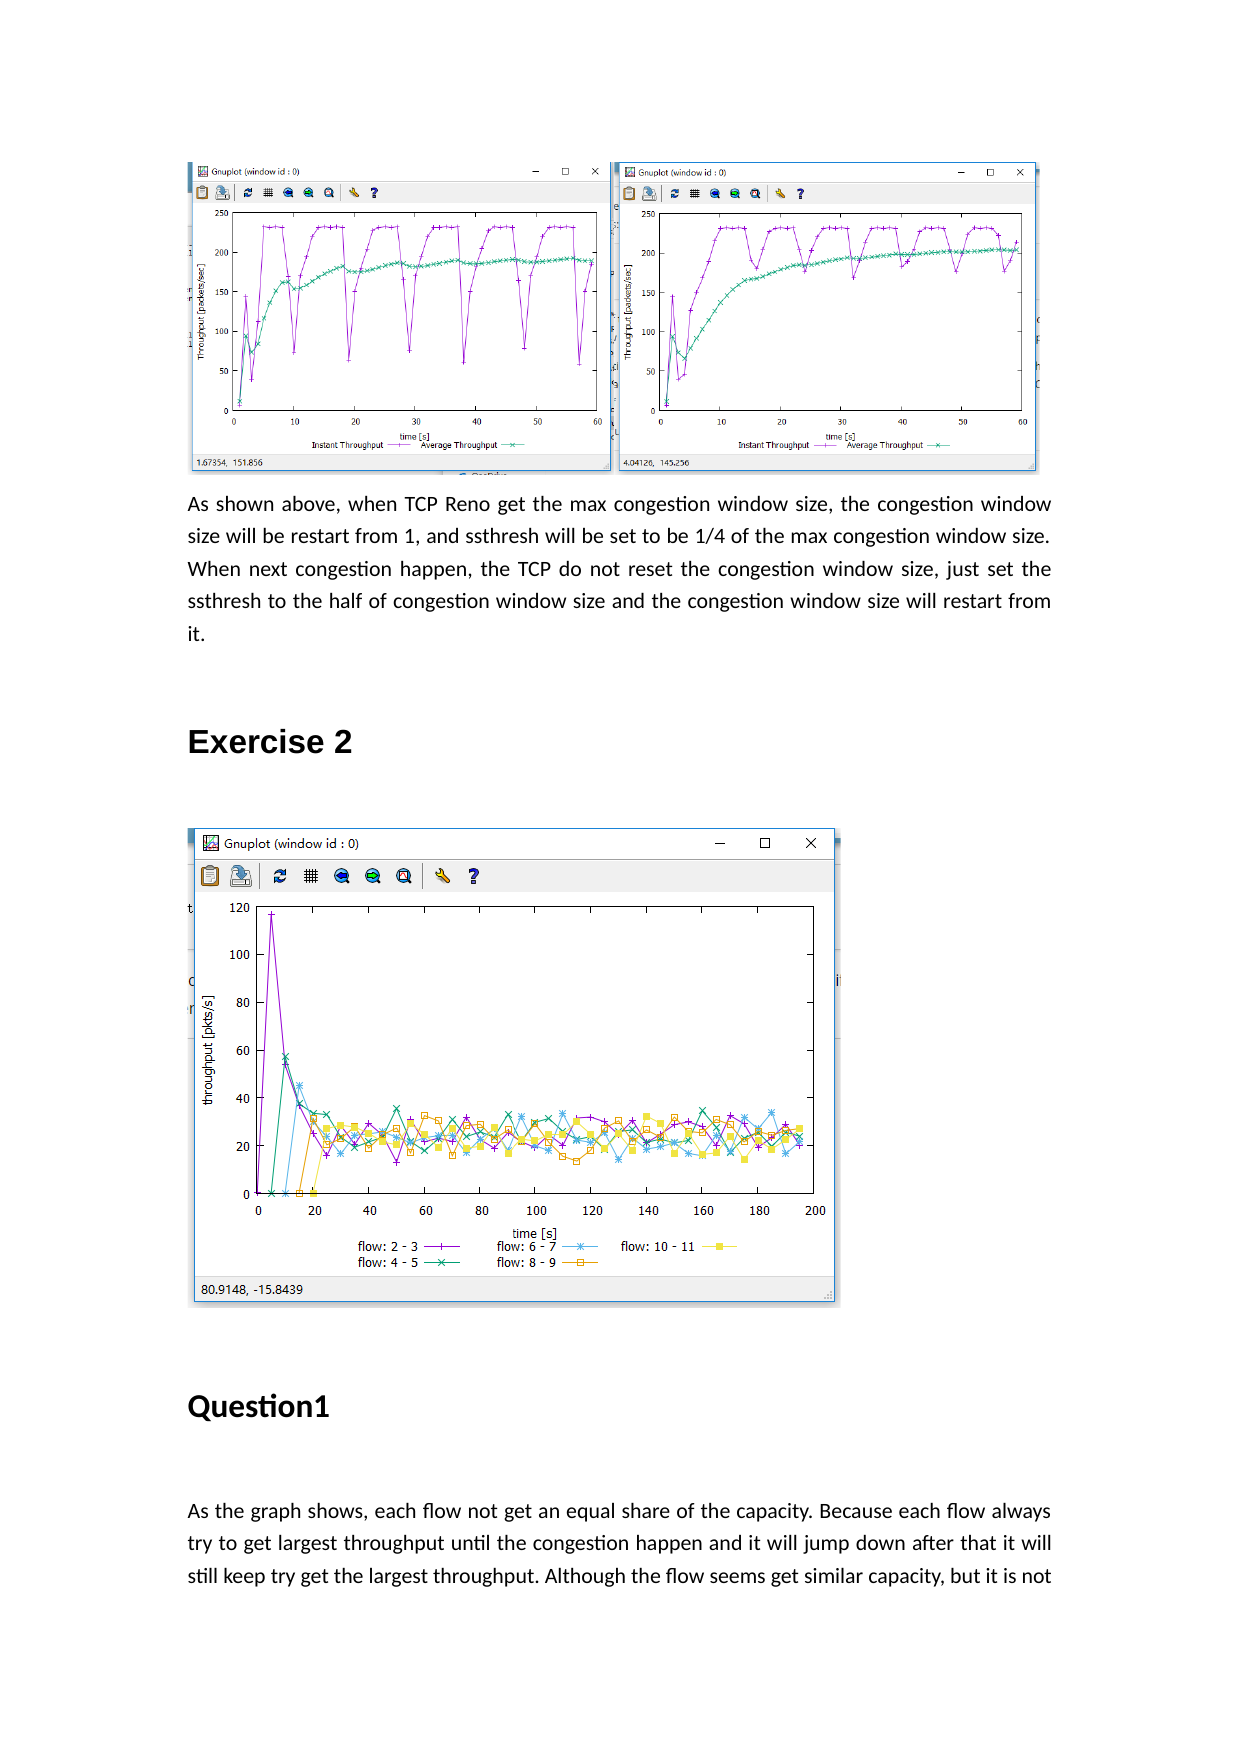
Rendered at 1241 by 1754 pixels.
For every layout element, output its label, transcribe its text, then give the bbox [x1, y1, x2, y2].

picture [187, 828, 841, 1308]
subtitle Exercise 2 [187, 709, 1053, 774]
subtitle Question1 [187, 1373, 1053, 1438]
picture [187, 162, 1040, 475]
text As shown above, when TCP Reno get the max congestion window size, the congestion window size will be restart from 1, and ssthresh will be set to be 1/4 of the max congestion window size. When next congestion happen, the TCP do not reset the congestion window size, just set the ssthresh to the half of congestion window size and the congestion window size will restart from it. [187, 487, 1053, 649]
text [187, 1494, 1053, 1591]
